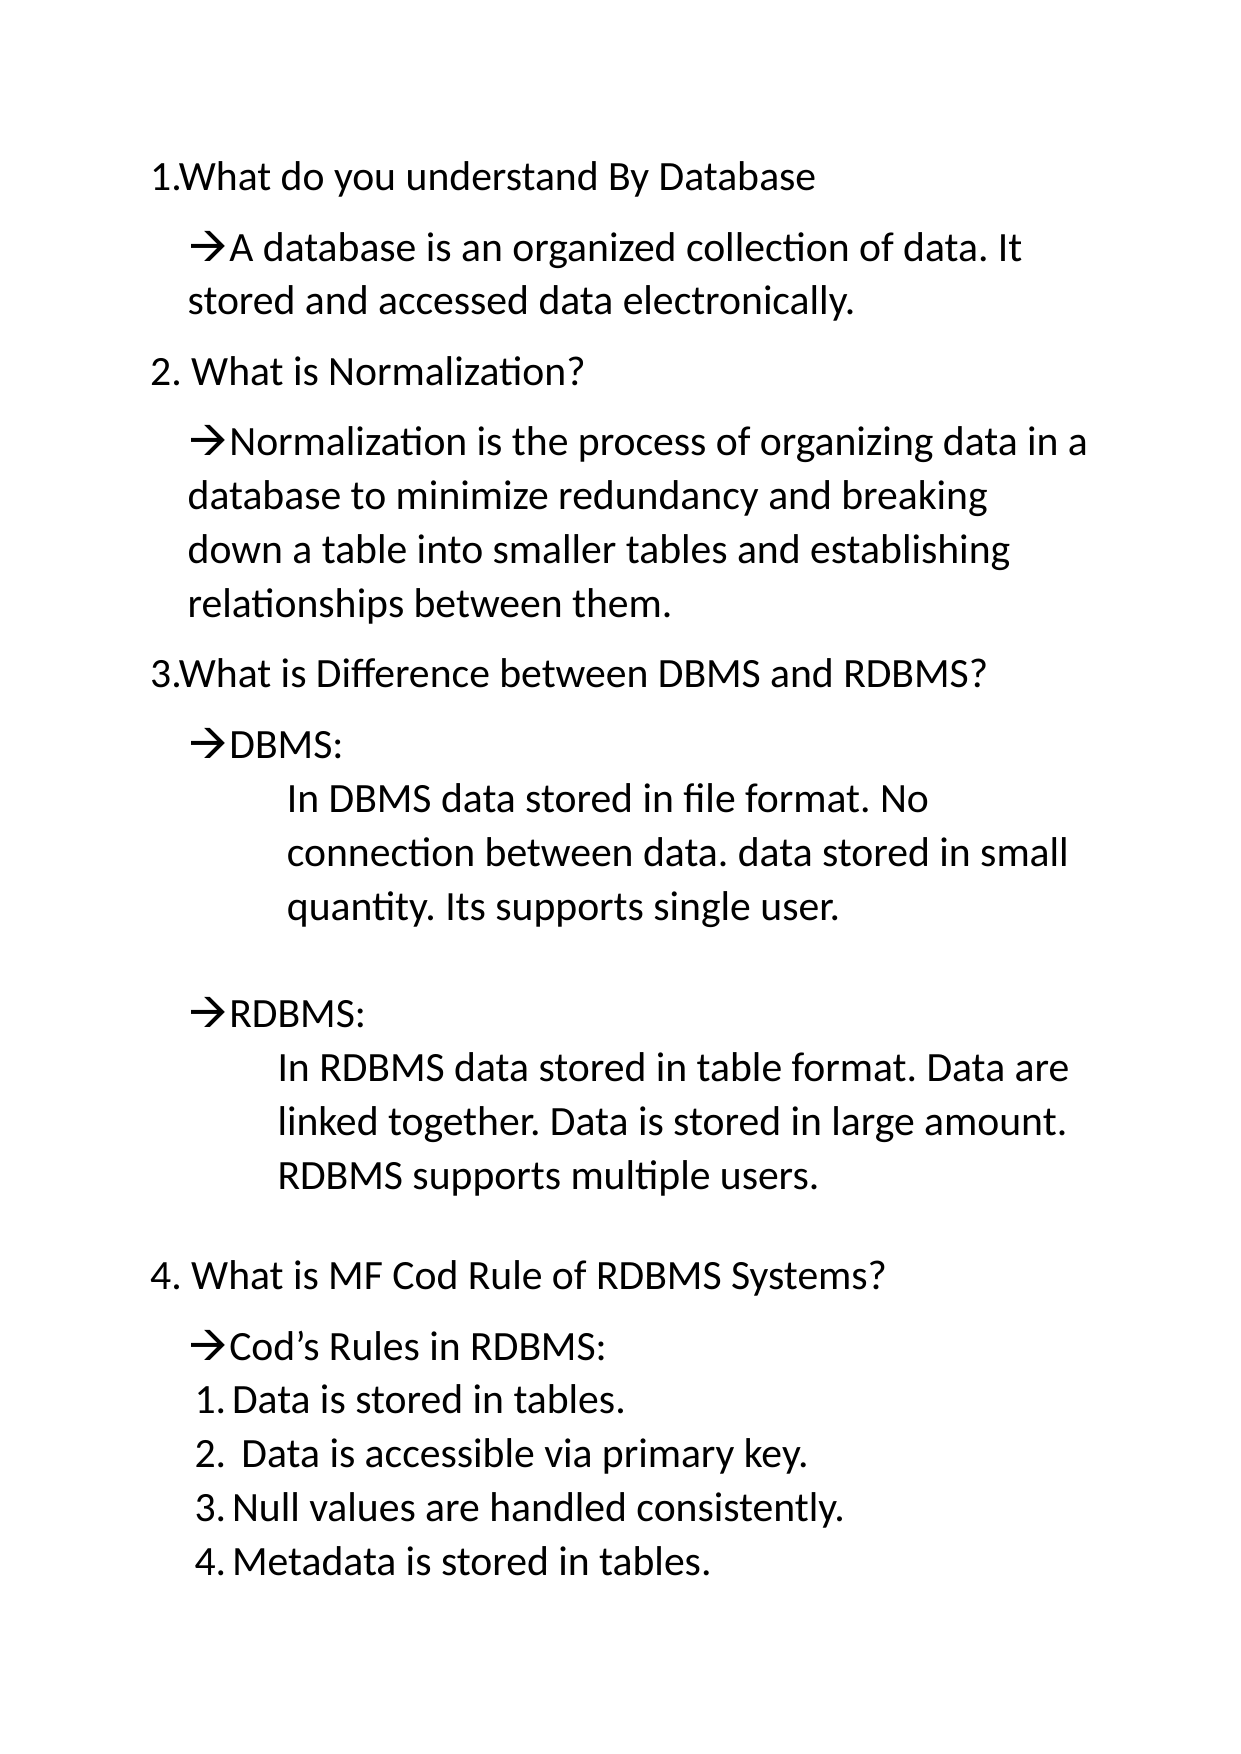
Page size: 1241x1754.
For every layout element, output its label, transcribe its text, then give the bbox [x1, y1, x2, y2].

list Cod’s Rules in RDBMS: [187, 1319, 1090, 1370]
list RDBMS: [187, 987, 1090, 1038]
list In RDBMS data stored in table format. Data are linked together. Data is stored in large amount. [277, 1041, 1090, 1146]
list Data is accessible via primary key. [194, 1427, 1090, 1478]
list DBMS: [187, 718, 1090, 769]
text 3.What is Difference between DBMS and RDBMS? [150, 647, 1090, 698]
list Metadata is stored in tables. [194, 1535, 1090, 1586]
list In DBMS data stored in file format. No connection between data. data stored in small quantity. Its supports single user. [287, 772, 1090, 930]
text 1.What do you understand By Database [150, 150, 1090, 201]
list Null values are handled consistently. [194, 1481, 1090, 1532]
list Normalization is the process of organizing data in a database to minimize redundancy and breaking down a table into smaller tables and establishing relationships between them. [187, 415, 1090, 628]
text 4. What is MF Cod Rule of RDBMS Systems? [150, 1249, 1090, 1300]
list RDBMS supports multiple users. [277, 1149, 1090, 1200]
text 2. What is Normalization? [150, 345, 1090, 396]
list A database is an organized collection of data. It stored and accessed data electronically. [187, 221, 1090, 325]
list Data is stored in tables. [194, 1373, 1090, 1424]
